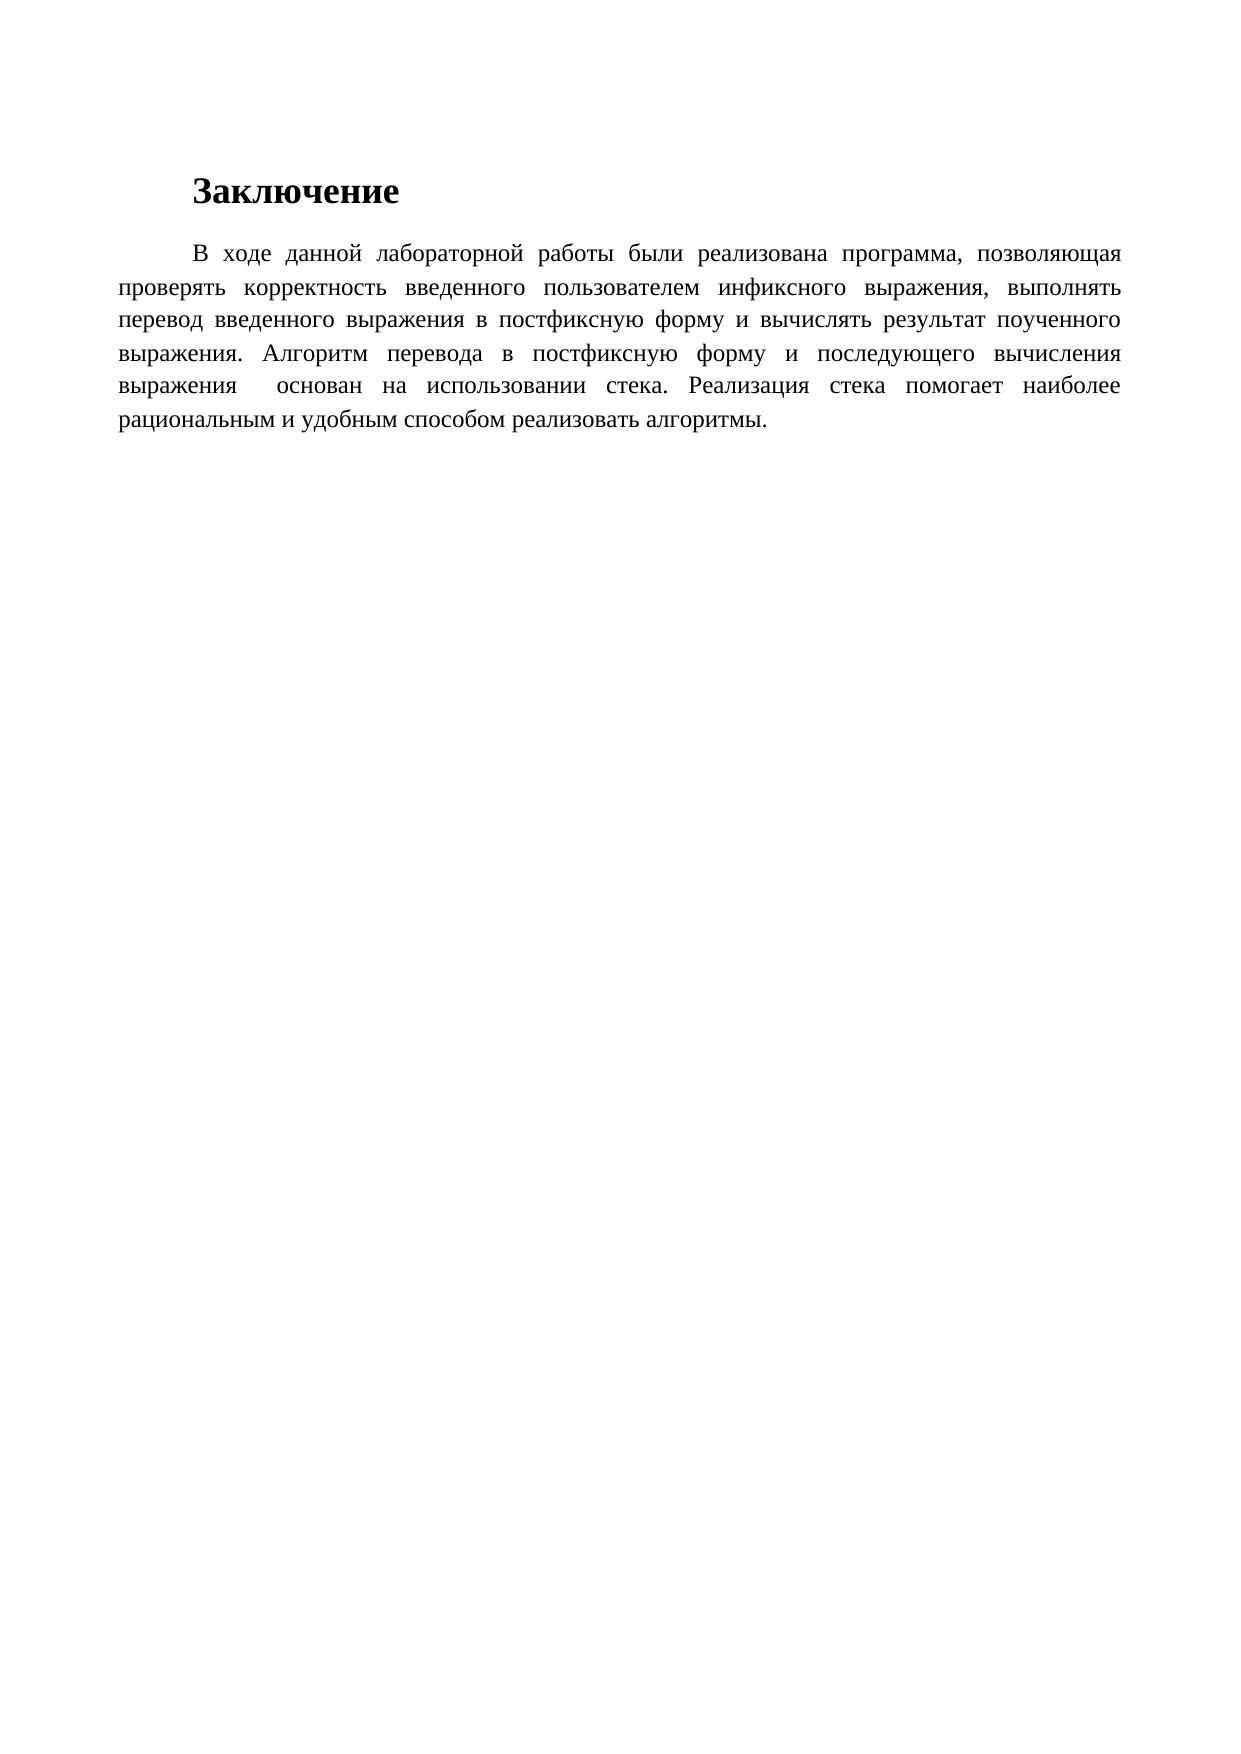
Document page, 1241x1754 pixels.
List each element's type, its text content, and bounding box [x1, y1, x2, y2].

text В ходе данной лабораторной работы были реализована программа, позволяющая проверять корректность введенного пользователем инфиксного выражения, выполнять перевод введенного выражения в постфиксную форму и вычислять результат поученного выражения. Алгоритм перевода в постфиксную форму и последующего вычисления выражения основан на использовании стека. Реализация стека помогает наиболее рациональным и удобным способом реализовать алгоритмы. [118, 238, 1122, 432]
text Заключение [118, 168, 1122, 211]
